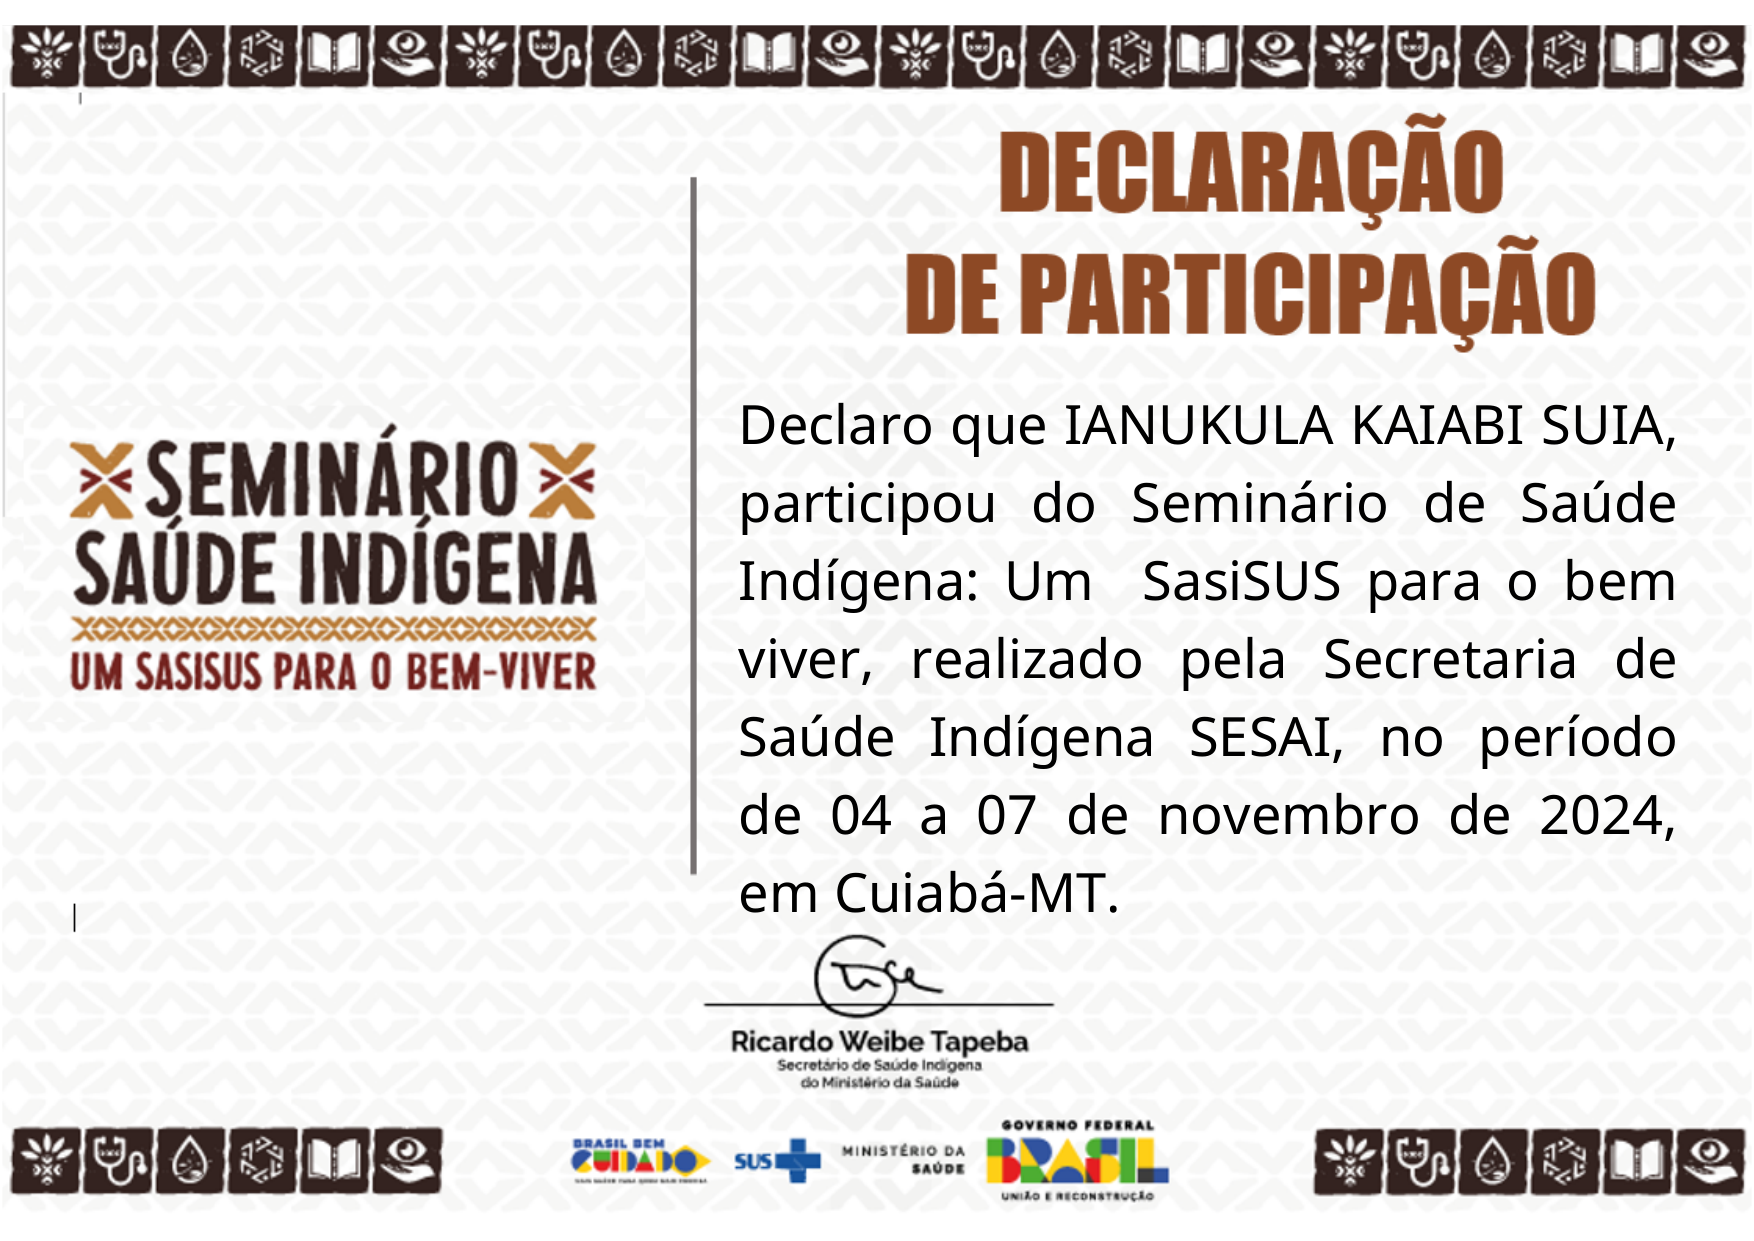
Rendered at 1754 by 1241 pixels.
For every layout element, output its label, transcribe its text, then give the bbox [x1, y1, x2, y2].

text Declaro que IANUKULA KAIABI SUIA, participou do Seminário de Saúde Indígena: Um SasiSUS para o bem viver, realizado pela Secretaria de Saúde Indígena SESAI, no período de 04 a 07 de novembro de 2024, em Cuiabá-MT. [739, 386, 1679, 929]
picture [2, 25, 1752, 1214]
